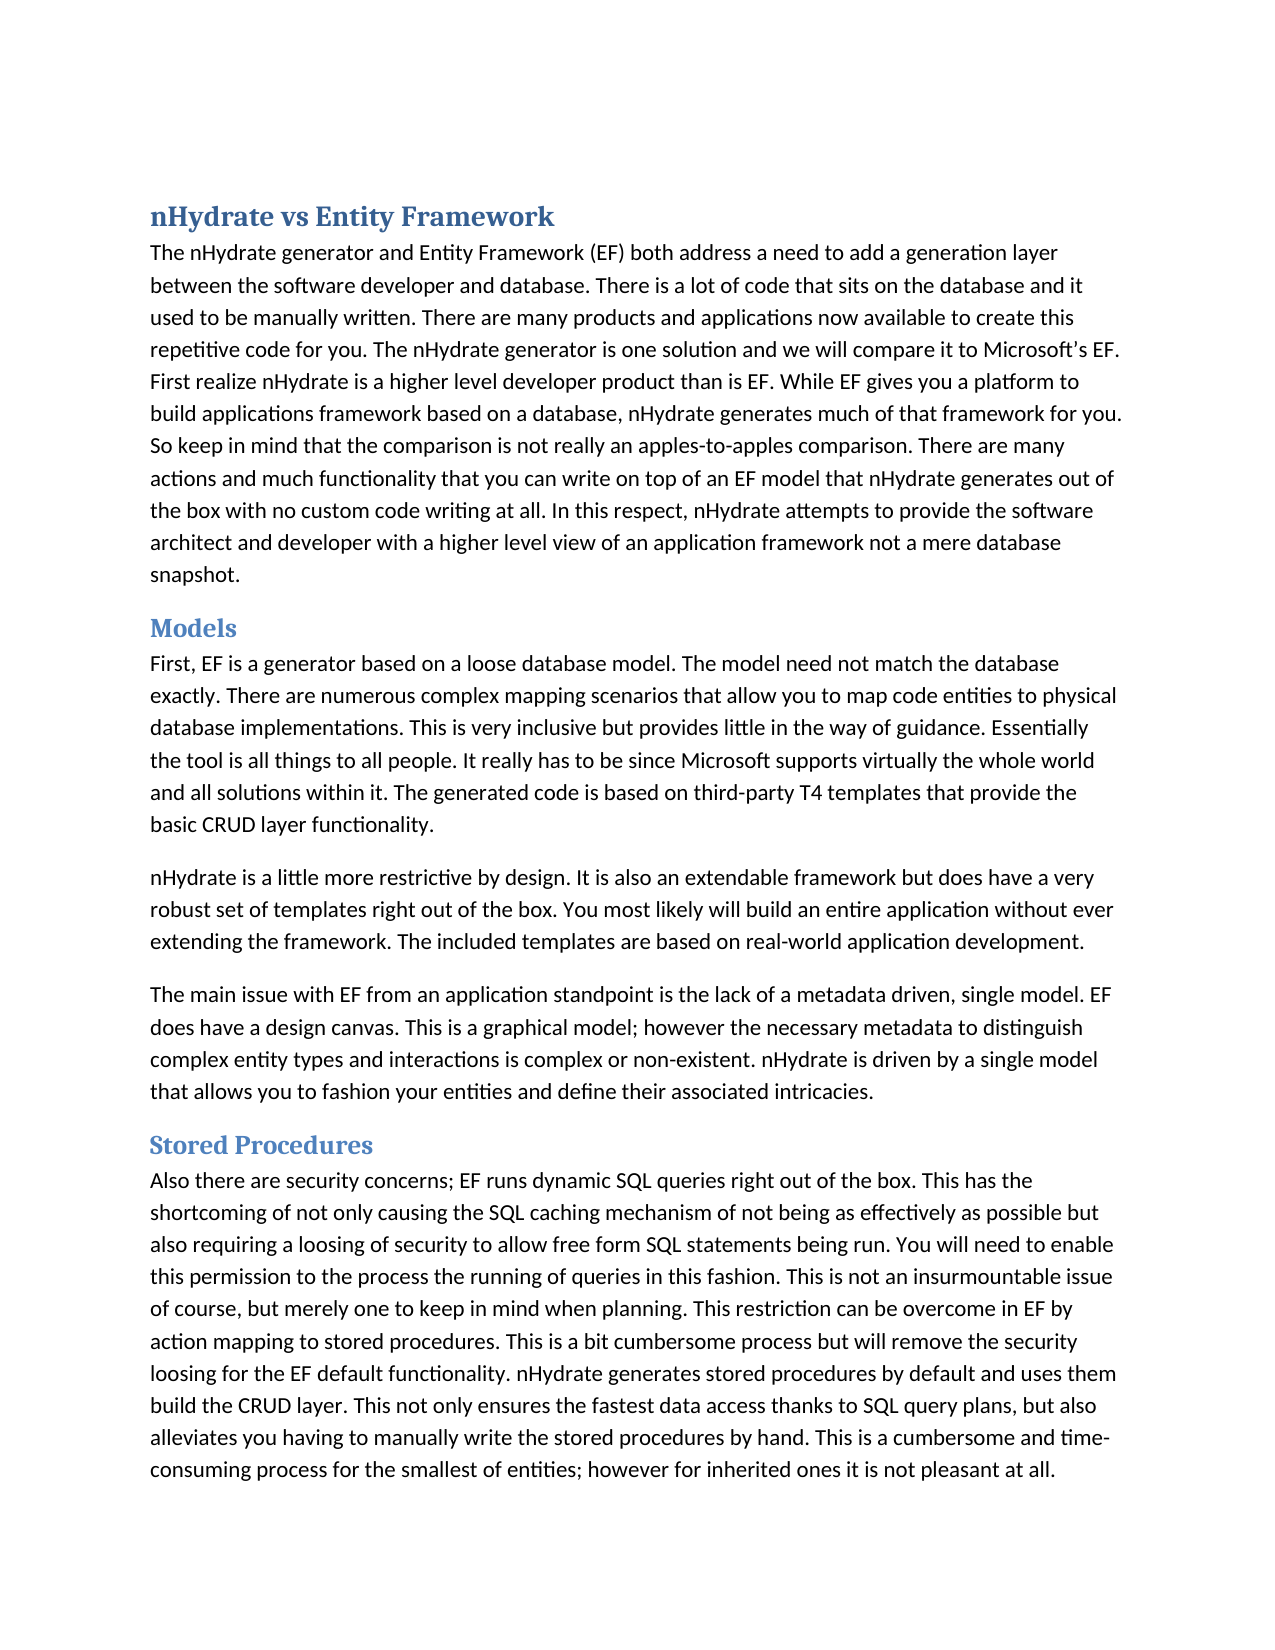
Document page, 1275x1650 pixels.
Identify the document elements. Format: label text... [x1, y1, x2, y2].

text nHydrate is a little more restrictive by design. It is also an extendable framework but does have a very robust set of templates right out of the box. You most likely will build an entire application without ever extending the framework. The included templates are based on real-world application development. [150, 863, 1125, 956]
subtitle nHydrate vs Entity Framework [150, 200, 1125, 233]
subtitle Models [150, 613, 1125, 644]
text First, EF is a generator based on a loose database model. The model need not match the database exactly. There are numerous complex mapping scenarios that allow you to map code entities to physical database implementations. This is very inclusive but provides little in the way of guidance. Essentially the tool is all things to all people. It really has to be since Microsoft supports virtually the whole world and all solutions within it. The generated code is based on third-party T4 templates that provide the basic CRUD layer functionality. [150, 649, 1125, 838]
subtitle Stored Procedures [150, 1130, 1125, 1161]
text The nHydrate generator and Entity Framework (EF) both address a need to add a generation layer between the software developer and database. There is a lot of code that sits on the database and it used to be manually written. There are many products and applications now available to create this repetitive code for you. The nHydrate generator is one solution and we will compare it to Microsoft’s EF. First realize nHydrate is a higher level developer product than is EF. While EF gives you a platform to build applications framework based on a database, nHydrate generates much of that framework for you. So keep in mind that the comparison is not really an apples-to-apples comparison. There are many actions and much functionality that you can write on top of an EF model that nHydrate generates out of the box with no custom code writing at all. In this respect, nHydrate attempts to provide the software architect and developer with a higher level view of an application framework not a mere database snapshot. [150, 238, 1125, 588]
text Also there are security concerns; EF runs dynamic SQL queries right out of the box. This has the shortcoming of not only causing the SQL caching mechanism of not being as effectively as possible but also requiring a loosing of security to allow free form SQL statements being run. You will need to enable this permission to the process the running of queries in this fashion. This is not an insurmountable issue of course, but merely one to keep in mind when planning. This restriction can be overcome in EF by action mapping to stored procedures. This is a bit cumbersome process but will remove the security loosing for the EF default functionality. nHydrate generates stored procedures by default and uses them build the CRUD layer. This not only ensures the fastest data access thanks to SQL query plans, but also alleviates you having to manually write the stored procedures by hand. This is a cumbersome and time-consuming process for the smallest of entities; however for inherited ones it is not pleasant at all. [150, 1166, 1125, 1483]
text The main issue with EF from an application standpoint is the lack of a metadata driven, single model. EF does have a design canvas. This is a graphical model; however the necessary metadata to distinguish complex entity types and interactions is complex or non-existent. nHydrate is driven by a single model that allows you to fashion your entities and define their associated intricacies. [150, 981, 1125, 1105]
